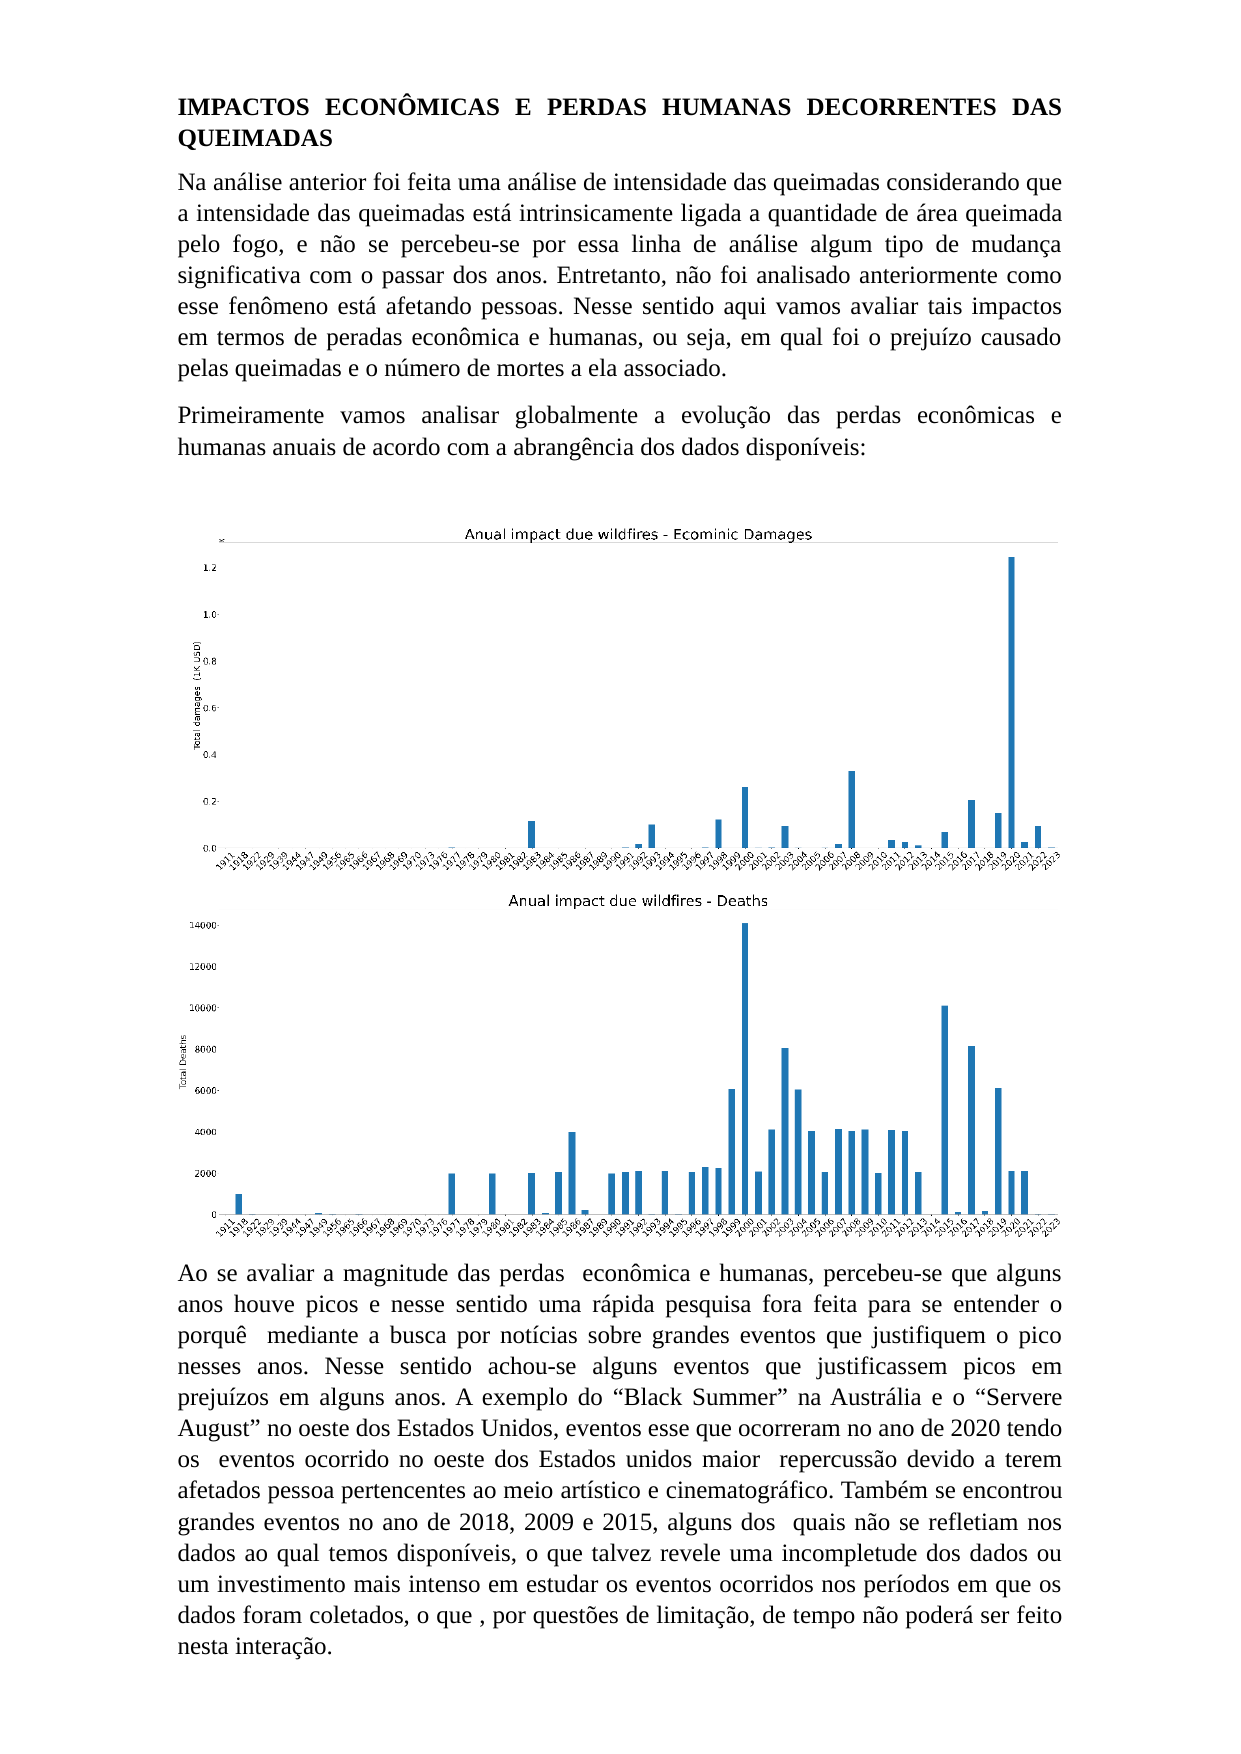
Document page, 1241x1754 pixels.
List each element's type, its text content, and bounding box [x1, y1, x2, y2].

text Ao se avaliar a magnitude das perdas econômica e humanas, percebeu-se que alguns anos houve picos e nesse sentido uma rápida pesquisa fora feita para se entender o porquê mediante a busca por notícias sobre grandes eventos que justifiquem o pico nesses anos. Nesse sentido achou-se alguns eventos que justificassem picos em prejuízos em alguns anos. A exemplo do “Black Summer” na Austrália e o “Servere August” no oeste dos Estados Unidos, eventos esse que ocorreram no ano de 2020 tendo os eventos ocorrido no oeste dos Estados unidos maior repercussão devido a terem afetados pessoa pertencentes ao meio artístico e cinematográfico. Também se encontrou grandes eventos no ano de 2018, 2009 e 2015, alguns dos quais não se refletiam nos dados ao qual temos disponíveis, o que talvez revele uma incompletude dos dados ou um investimento mais intenso em estudar os eventos ocorridos nos períodos em que os dados foram coletados, o que , por questões de limitação, de tempo não poderá ser feito nesta interação. [177, 1258, 1063, 1659]
text Primeiramente vamos analisar globalmente a evolução das perdas econômicas e humanas anuais de acordo com a abrangência dos dados disponíveis: [177, 401, 1063, 460]
subtitle Impactos econômicas e perdas Humanas decorrentes das queimadas [177, 92, 1063, 152]
text Na análise anterior foi feita uma análise de intensidade das queimadas considerando que a intensidade das queimadas está intrinsicamente ligada a quantidade de área queimada pelo fogo, e não se percebeu-se por essa linha de análise algum tipo de mudança significativa com o passar dos anos. Entretanto, não foi analisado anteriormente como esse fenômeno está afetando pessoas. Nesse sentido aqui vamos avaliar tais impactos em termos de peradas econômica e humanas, ou seja, em qual foi o prejuízo causado pelas queimadas e o número de mortes a ela associado. [177, 167, 1063, 382]
picture [177, 527, 1063, 1240]
